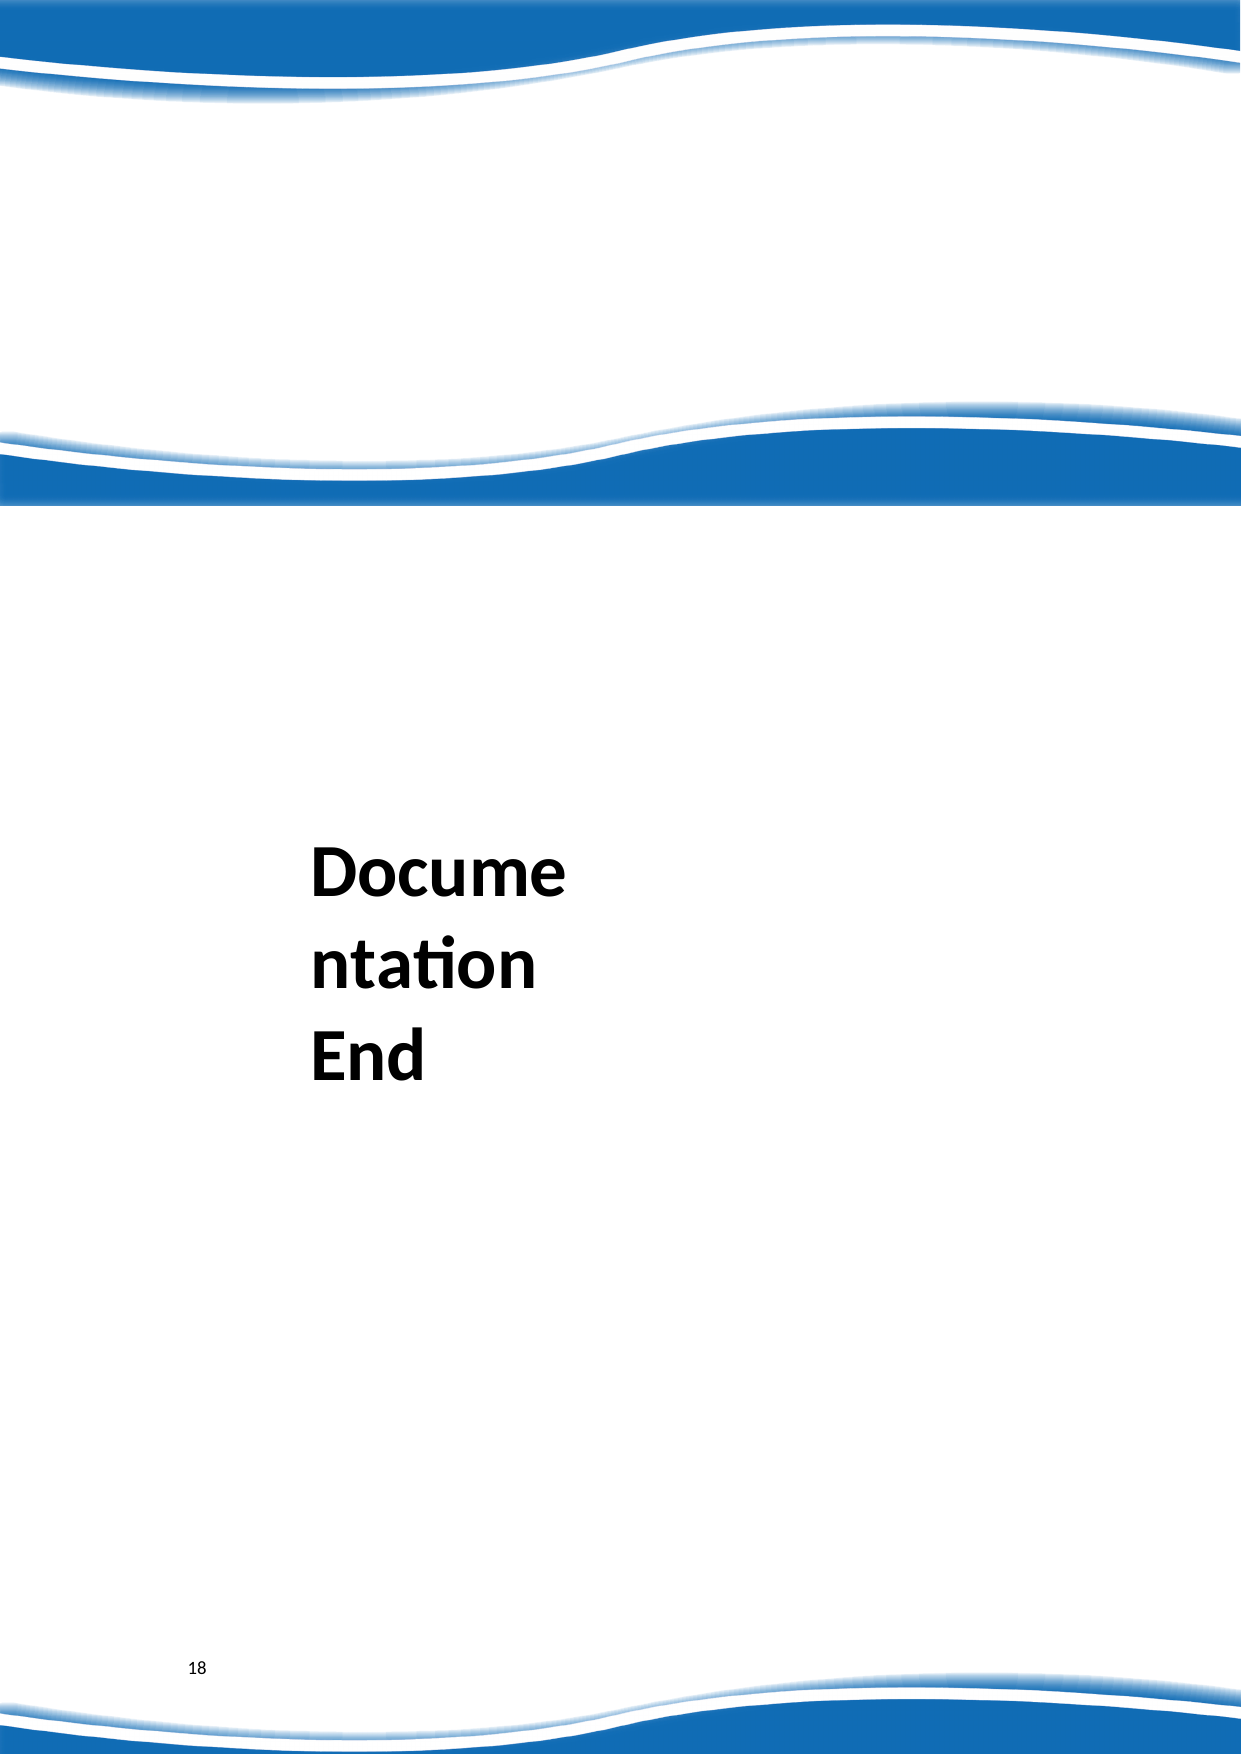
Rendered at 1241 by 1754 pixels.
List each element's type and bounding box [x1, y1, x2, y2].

picture [1, 1661, 1241, 1754]
picture [1, 389, 1241, 506]
picture [0, 0, 1241, 116]
